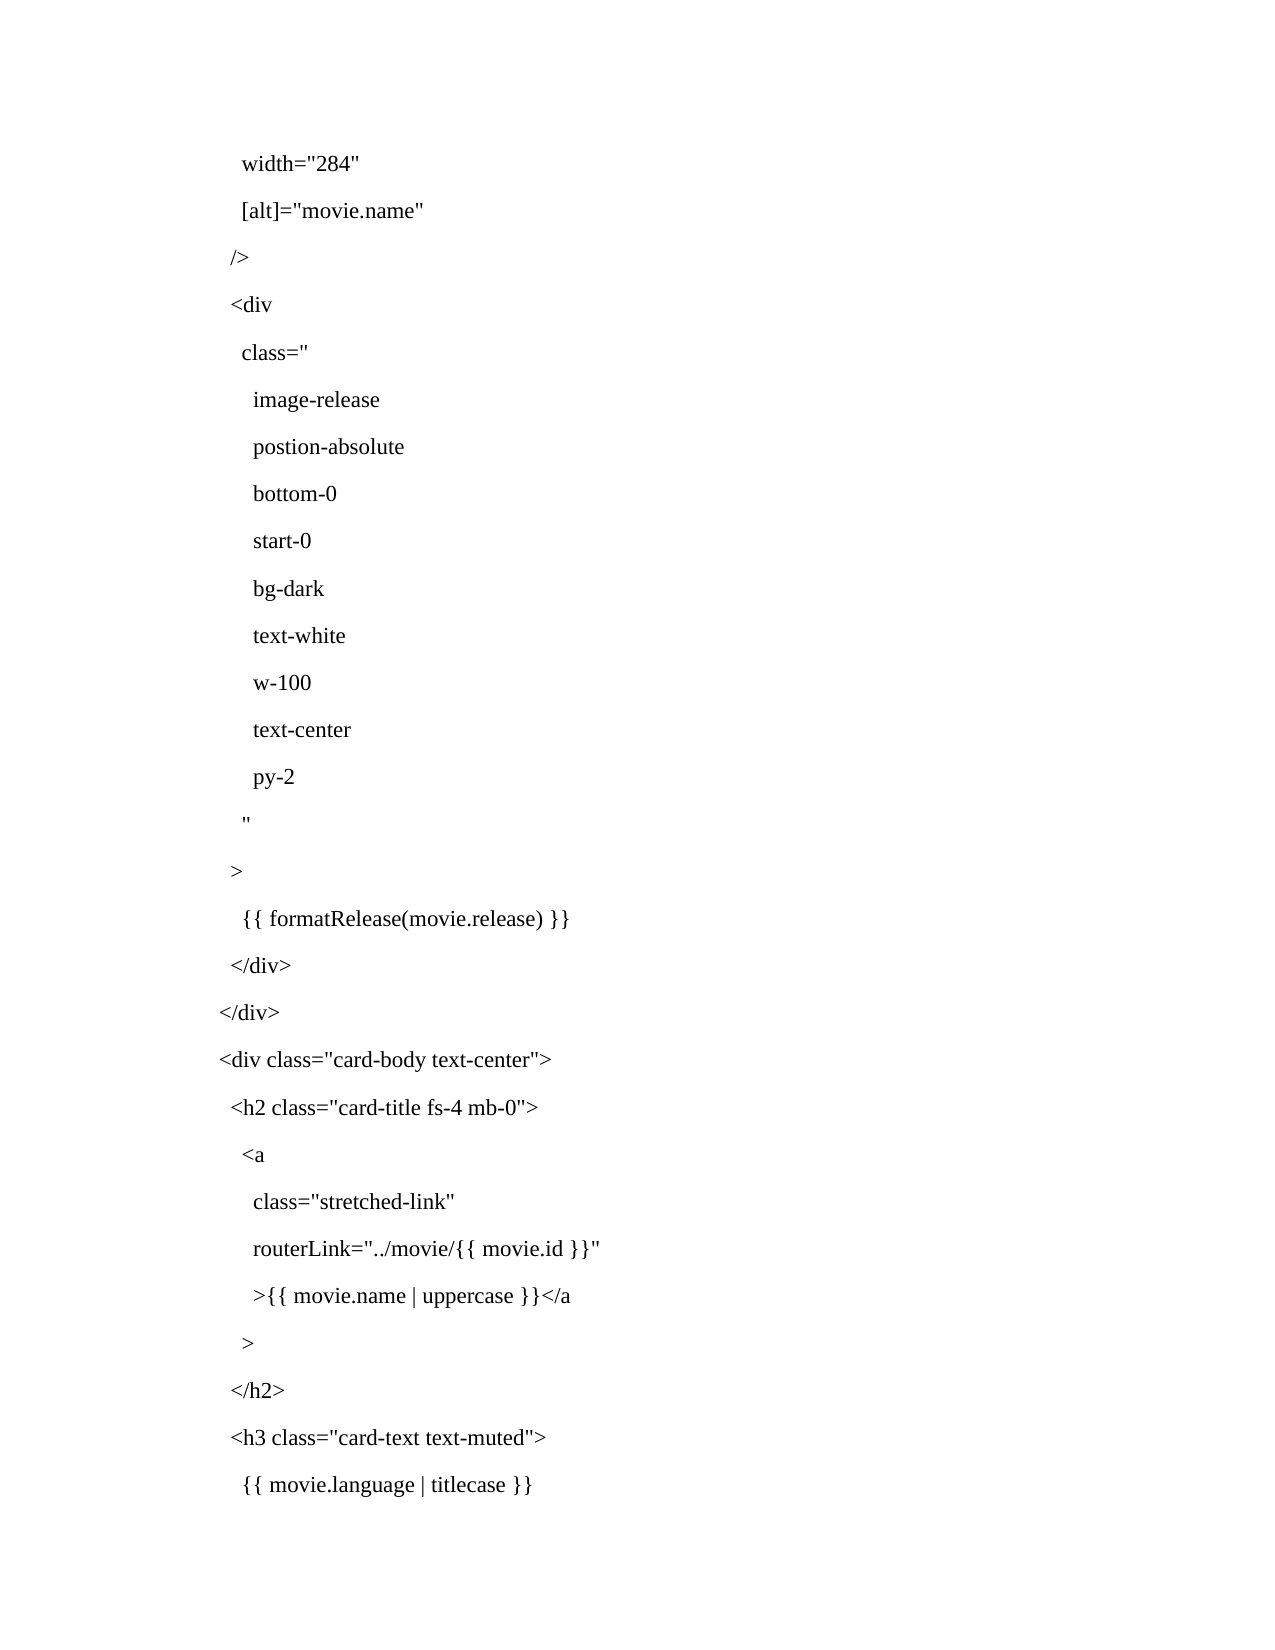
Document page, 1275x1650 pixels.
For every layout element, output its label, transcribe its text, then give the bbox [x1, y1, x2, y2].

text </h2> [150, 1377, 1125, 1403]
text class=" [150, 339, 1125, 365]
text text-white [150, 622, 1125, 648]
text {{ formatRelease(movie.release) }} [150, 905, 1125, 931]
text w-100 [150, 669, 1125, 695]
text <div [150, 292, 1125, 318]
text image-release [150, 386, 1125, 412]
text {{ movie.language | titlecase }} [150, 1471, 1125, 1498]
text py-2 [150, 763, 1125, 790]
text <a [150, 1141, 1125, 1167]
text class="stretched-link" [150, 1188, 1125, 1214]
text bottom-0 [150, 480, 1125, 507]
text text-center [150, 716, 1125, 743]
text [alt]="movie.name" [150, 197, 1125, 223]
text </div> [150, 999, 1125, 1026]
text >{{ movie.name | uppercase }}</a [150, 1282, 1125, 1309]
text <div class="card-body text-center"> [150, 1047, 1125, 1073]
text <h2 class="card-title fs-4 mb-0"> [150, 1094, 1125, 1120]
text width="284" [150, 150, 1125, 176]
text postion-absolute [150, 433, 1125, 459]
text start-0 [150, 527, 1125, 554]
text " [150, 811, 1125, 837]
text > [150, 858, 1125, 884]
text /> [150, 244, 1125, 271]
text > [150, 1330, 1125, 1356]
text bg-dark [150, 575, 1125, 601]
text routerLink="../movie/{{ movie.id }}" [150, 1235, 1125, 1262]
text <h3 class="card-text text-muted"> [150, 1424, 1125, 1450]
text </div> [150, 952, 1125, 978]
